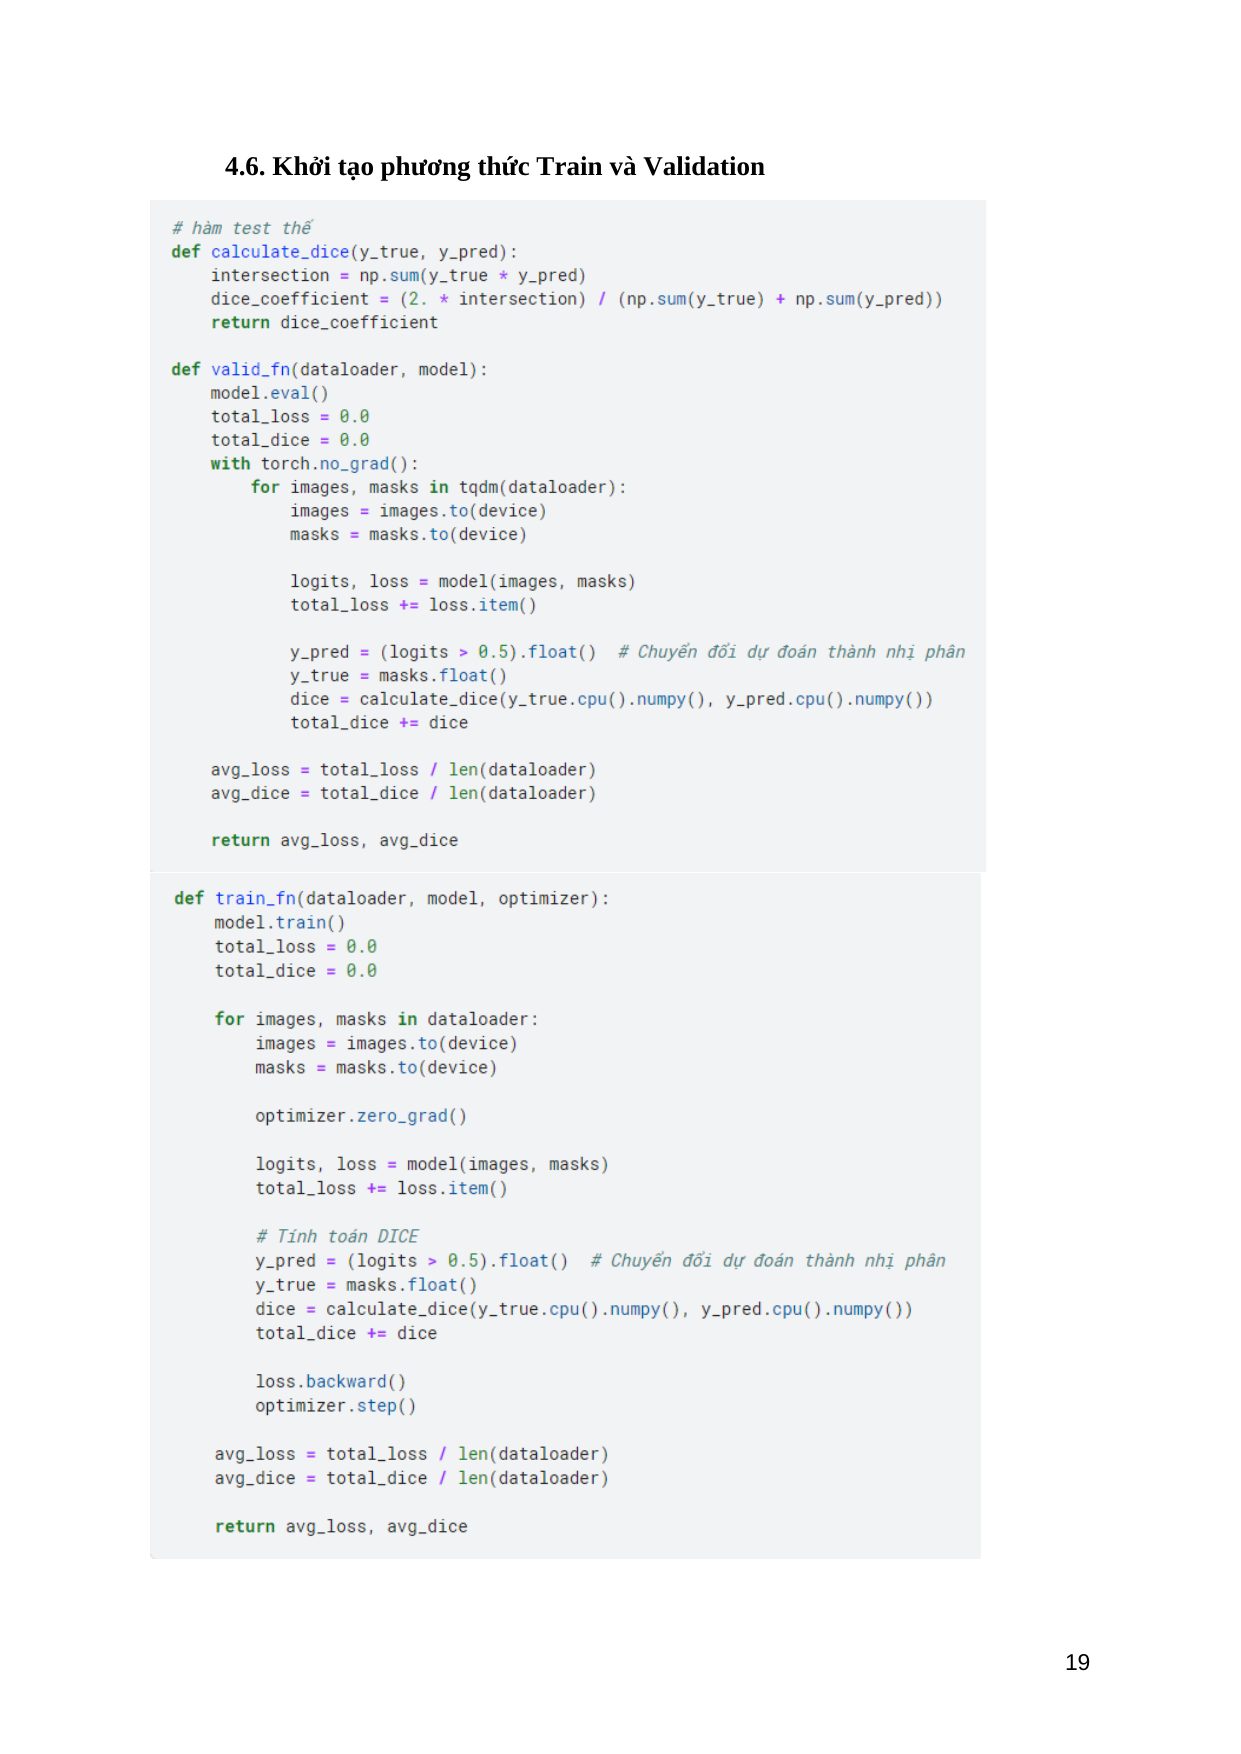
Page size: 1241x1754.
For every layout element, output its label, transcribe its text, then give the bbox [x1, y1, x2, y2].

picture [150, 873, 981, 1559]
picture [150, 200, 987, 872]
subtitle 4.6. Khởi tạo phương thức Train và Validation [150, 150, 1090, 181]
